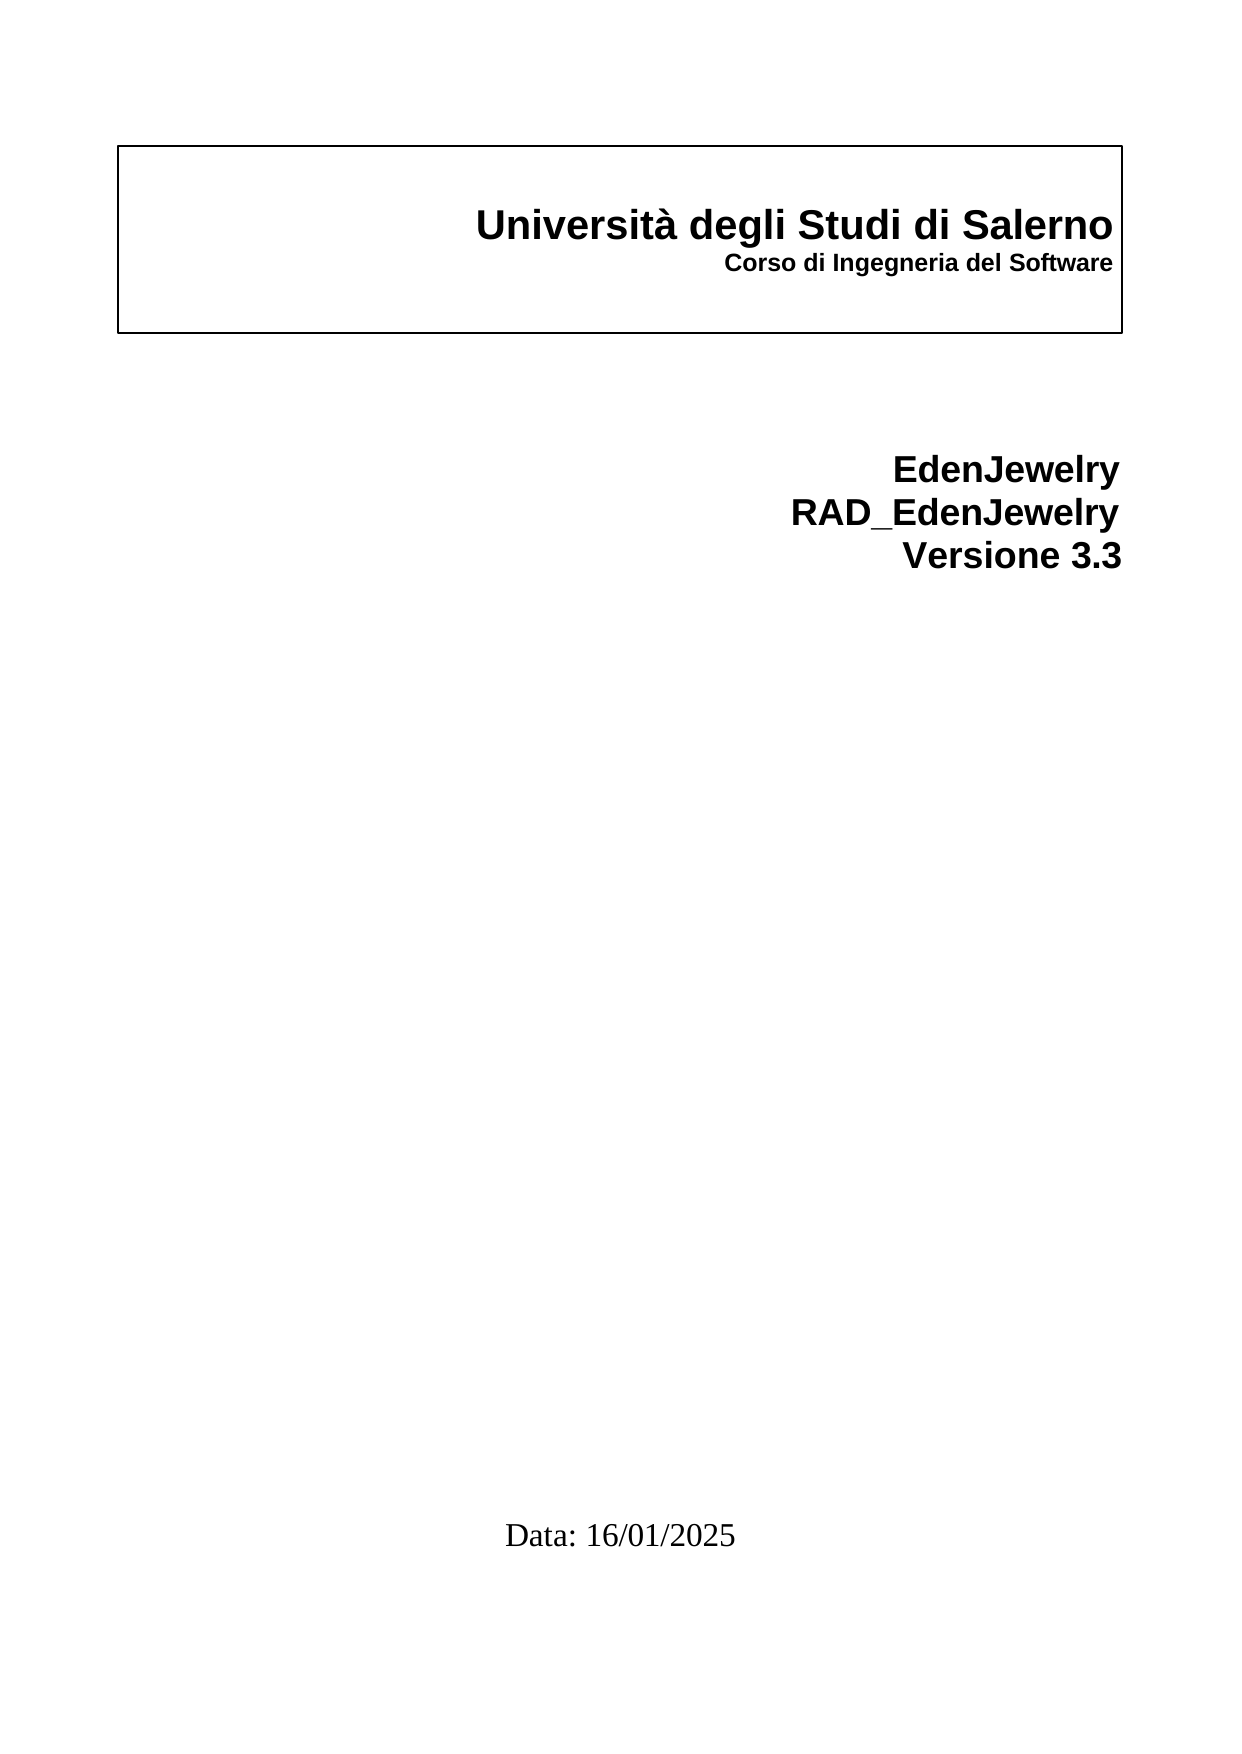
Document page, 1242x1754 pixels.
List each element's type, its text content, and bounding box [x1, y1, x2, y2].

text Versione 3.3 [103, 533, 1122, 576]
text EdenJewelry RAD_EdenJewelry [791, 447, 1212, 533]
text Data: 16/01/2025 [103, 1516, 1137, 1554]
